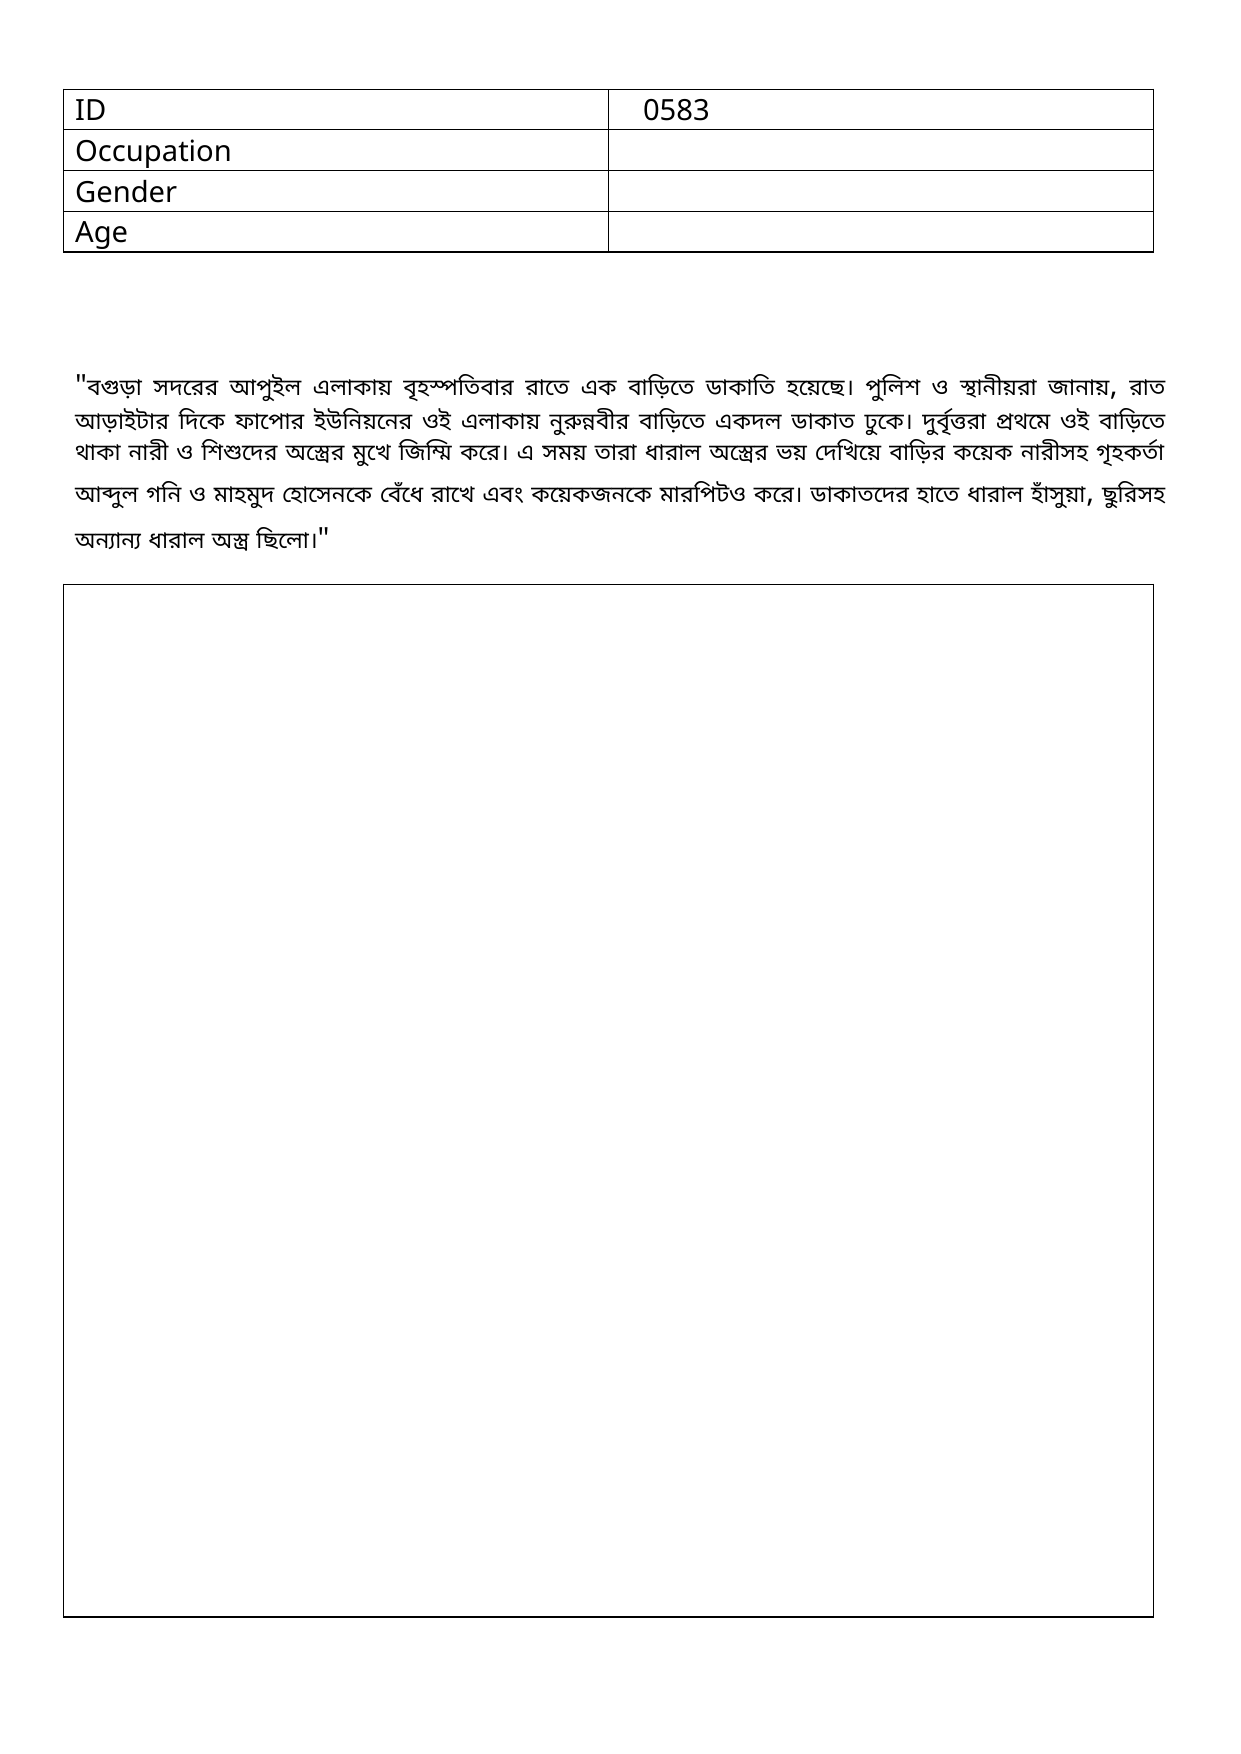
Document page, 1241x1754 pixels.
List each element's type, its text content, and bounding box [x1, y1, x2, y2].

table_cell Occupation [64, 130, 608, 170]
table_cell [609, 212, 1153, 251]
table_cell [609, 130, 1153, 170]
table_header ID [64, 90, 608, 129]
table_cell Gender [64, 171, 608, 211]
table_cell Age [64, 212, 608, 251]
table_cell [609, 171, 1153, 211]
text "বগুড়া সদরের আপুইল এলাকায় বৃহস্পতিবার রাতে এক বাড়িতে ডাকাতি হয়েছে। পুলিশ ও স্থানীয়রা জানায়, রাত আড়াইটার দিকে ফাপোর ইউনিয়নের ওই এলাকায় নুরুন্নবীর বাড়িতে একদল ডাকাত ঢুকে। দুর্বৃত্তরা প্রথমে ওই বাড়িতে থাকা নারী ও শিশুদের অস্ত্রের মুখে জিম্মি করে। এ সময় তারা ধারাল অস্ত্রের ভয় দেখিয়ে বাড়ির কয়েক নারীসহ গৃহকর্তা আব্দুল গনি ও মাহমুদ হোসেনকে বেঁধে রাখে এবং কয়েকজনকে মারপিটও করে। ডাকাতদের হাতে ধারাল হাঁসুয়া, ছুরিসহ অন্যান্য ধারাল অস্ত্র ছিলো।" [75, 364, 1165, 557]
table_header 0583 [609, 90, 1153, 129]
table_header [64, 585, 1153, 1616]
